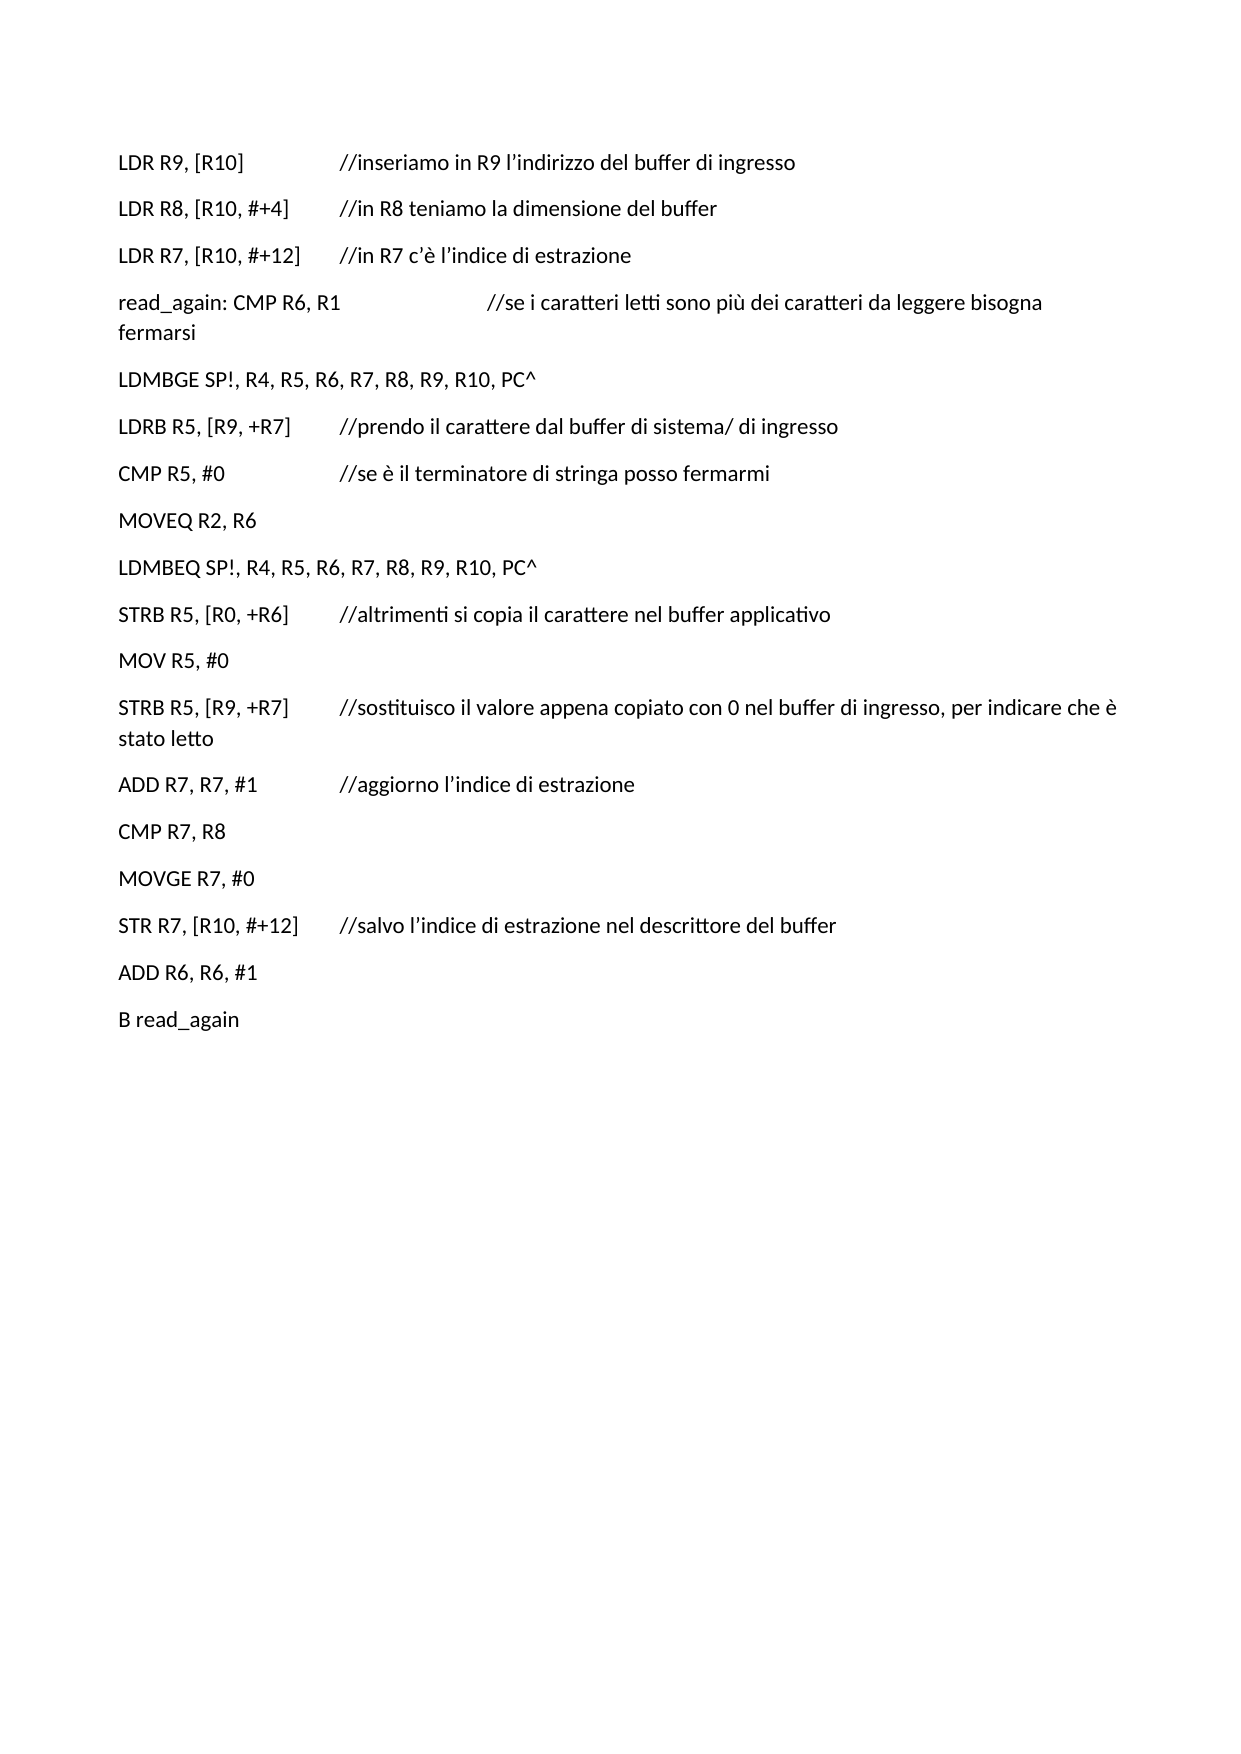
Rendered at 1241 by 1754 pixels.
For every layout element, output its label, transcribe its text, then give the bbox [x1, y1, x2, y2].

text LDRB R5, [R9, +R7] //prendo il carattere dal buffer di sistema/ di ingresso [118, 412, 1122, 440]
text LDR R8, [R10, #+4] //in R8 teniamo la dimensione del buffer [118, 194, 1122, 222]
text STRB R5, [R9, +R7] //sostituisco il valore appena copiato con 0 nel buffer di ingresso, per indicare che è stato letto [118, 693, 1122, 752]
text CMP R5, #0 //se è il terminatore di stringa posso fermarmi [118, 459, 1122, 487]
text MOV R5, #0 [118, 647, 1122, 674]
text LDR R9, [R10] //inseriamo in R9 l’indirizzo del buffer di ingresso [118, 148, 1122, 176]
text LDMBGE SP!, R4, R5, R6, R7, R8, R9, R10, PC^ [118, 365, 1122, 393]
text STR R7, [R10, #+12] //salvo l’indice di estrazione nel descrittore del buffer [118, 911, 1122, 939]
text LDR R7, [R10, #+12] //in R7 c’è l’indice di estrazione [118, 241, 1122, 269]
text LDMBEQ SP!, R4, R5, R6, R7, R8, R9, R10, PC^ [118, 553, 1122, 581]
text B read_again [118, 1005, 1122, 1033]
text MOVEQ R2, R6 [118, 506, 1122, 534]
text ADD R7, R7, #1 //aggiorno l’indice di estrazione [118, 771, 1122, 798]
text ADD R6, R6, #1 [118, 958, 1122, 986]
text STRB R5, [R0, +R6] //altrimenti si copia il carattere nel buffer applicativo [118, 600, 1122, 628]
text read_again: CMP R6, R1 //se i caratteri letti sono più dei caratteri da leggere bisogna fermarsi [118, 288, 1122, 346]
text MOVGE R7, #0 [118, 864, 1122, 892]
text CMP R7, R8 [118, 817, 1122, 845]
